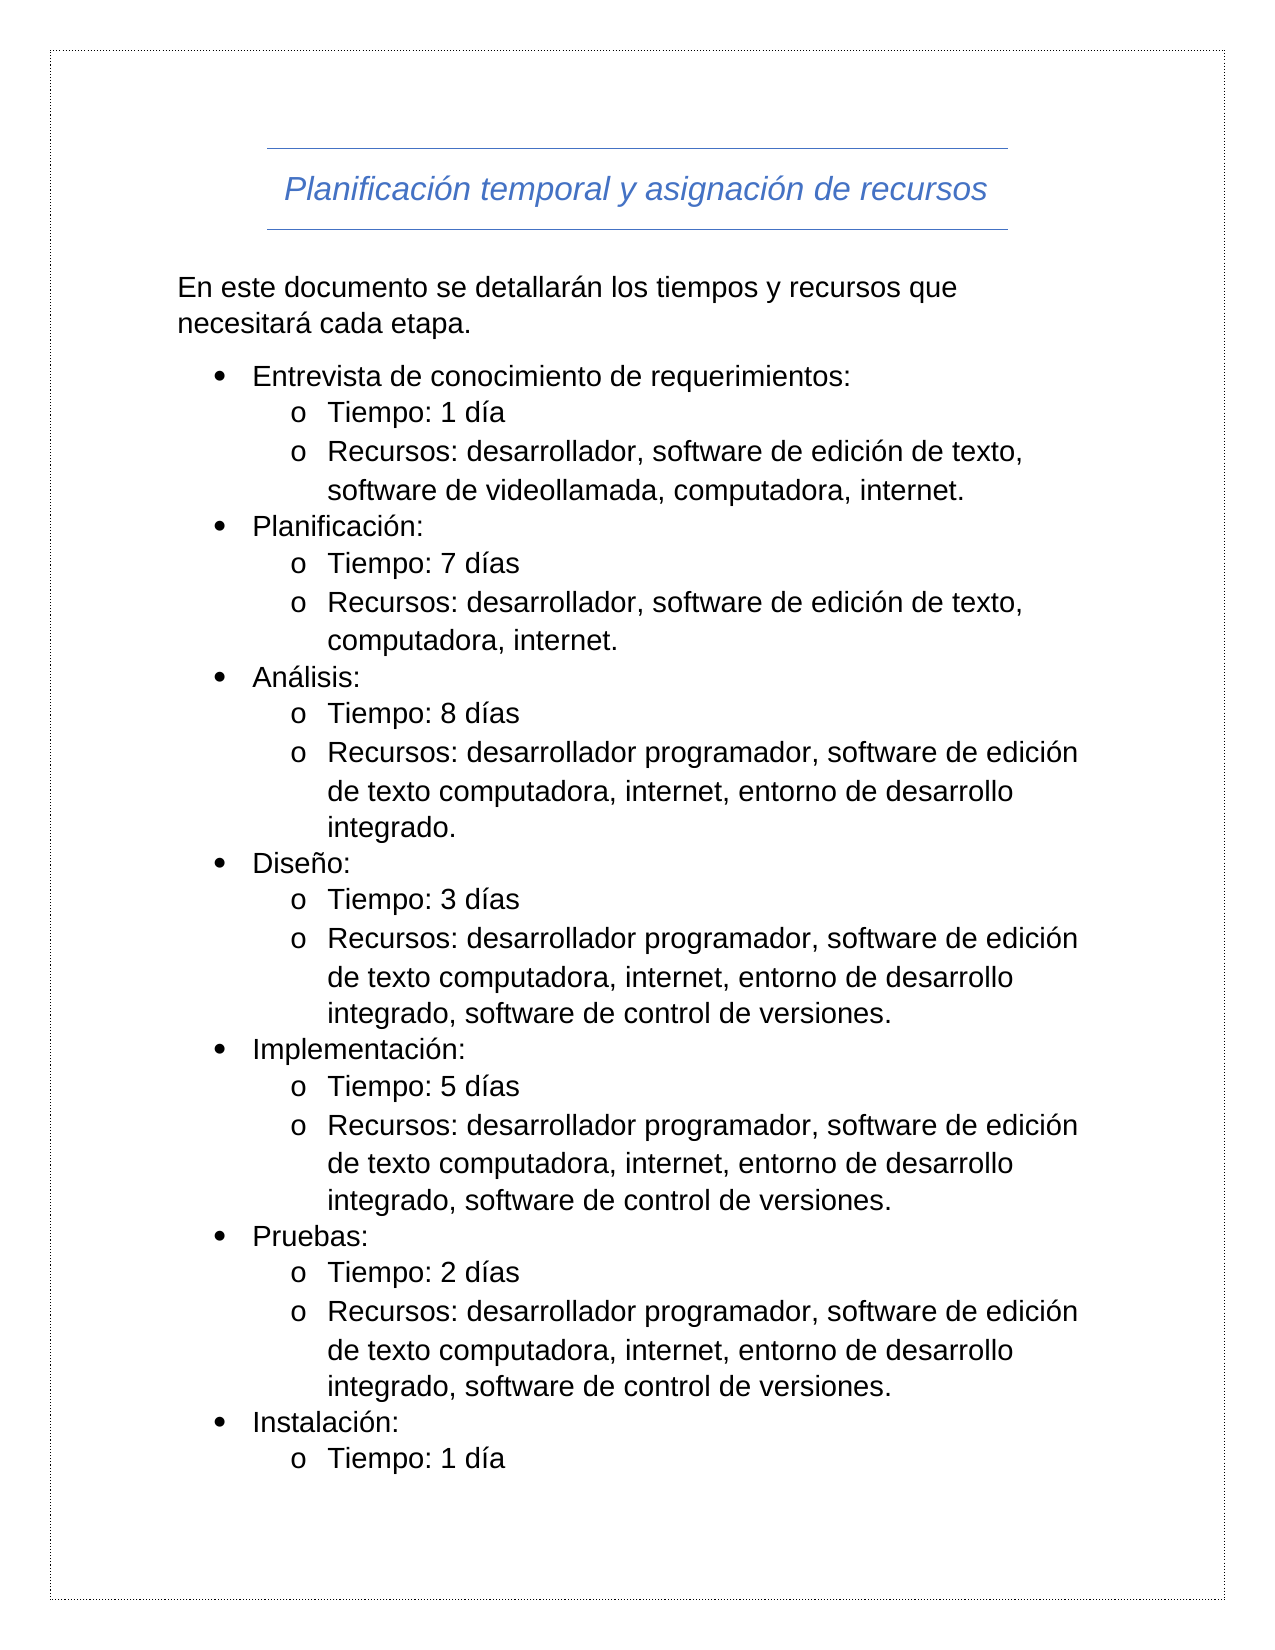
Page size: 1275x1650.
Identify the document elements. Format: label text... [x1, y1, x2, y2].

text En este documento se detallarán los tiempos y recursos que necesitará cada etapa. [177, 270, 1098, 340]
list Recursos: desarrollador programador, software de edición de texto computadora, internet, entorno de desarrollo integrado. [289, 735, 1098, 843]
list Tiempo: 1 día [289, 1441, 1098, 1477]
list Tiempo: 7 días [289, 546, 1098, 582]
list Recursos: desarrollador, software de edición de texto, computadora, internet. [289, 585, 1098, 657]
list Diseño: [214, 846, 1098, 880]
list Pruebas: [214, 1219, 1098, 1252]
list Recursos: desarrollador, software de edición de texto, software de videollamada, computadora, internet. [289, 434, 1098, 507]
list Tiempo: 2 días [289, 1255, 1098, 1291]
list Tiempo: 1 día [289, 396, 1098, 432]
list Entrevista de conocimiento de requerimientos: [214, 359, 1098, 393]
list Instalación: [214, 1405, 1098, 1439]
text Planificación temporal y asignación de recursos [267, 149, 1008, 229]
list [289, 1294, 1098, 1402]
list Tiempo: 5 días [289, 1069, 1098, 1105]
list Análisis: [214, 659, 1098, 693]
list Tiempo: 3 días [289, 882, 1098, 918]
list Planificación: [214, 509, 1098, 543]
list Tiempo: 8 días [289, 696, 1098, 732]
list Implementación: [214, 1032, 1098, 1066]
